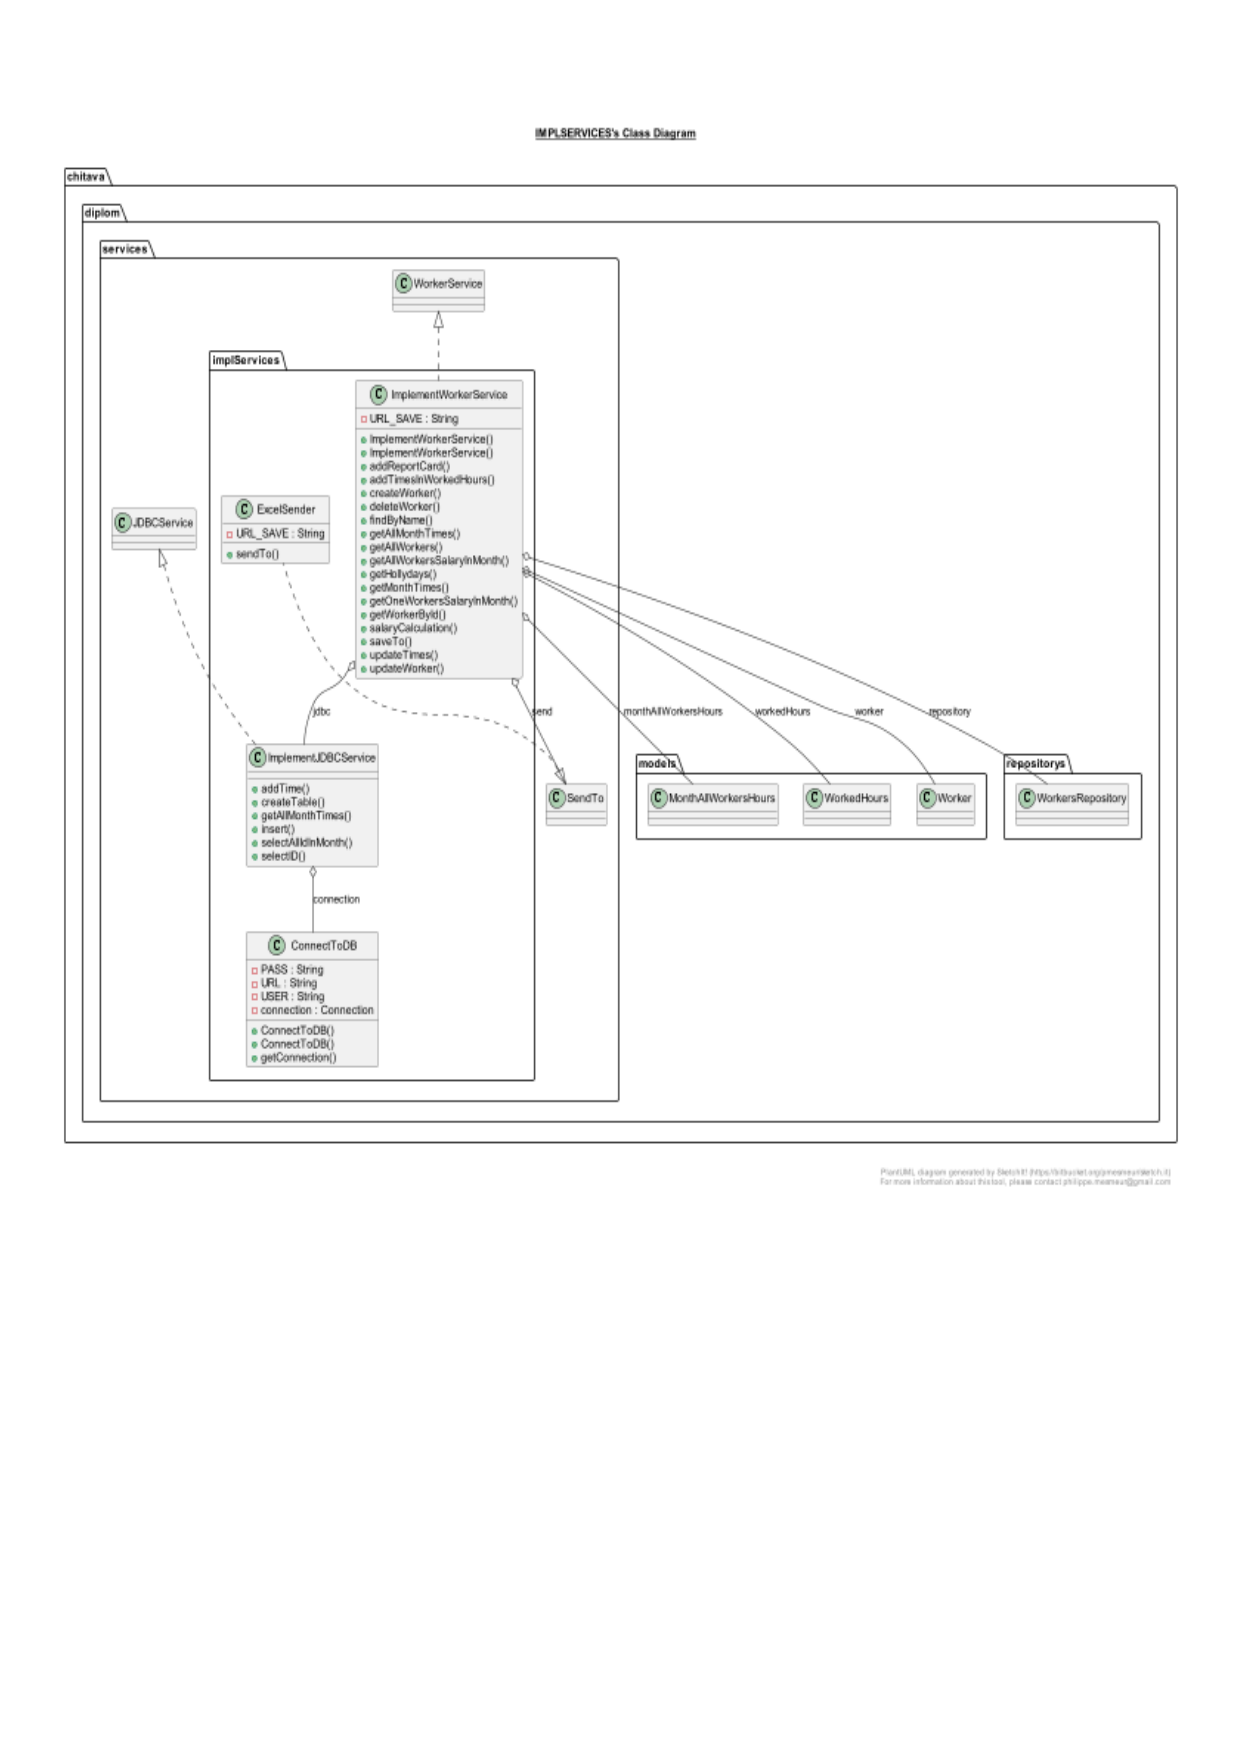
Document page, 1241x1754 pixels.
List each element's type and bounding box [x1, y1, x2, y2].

picture [60, 118, 1181, 1192]
